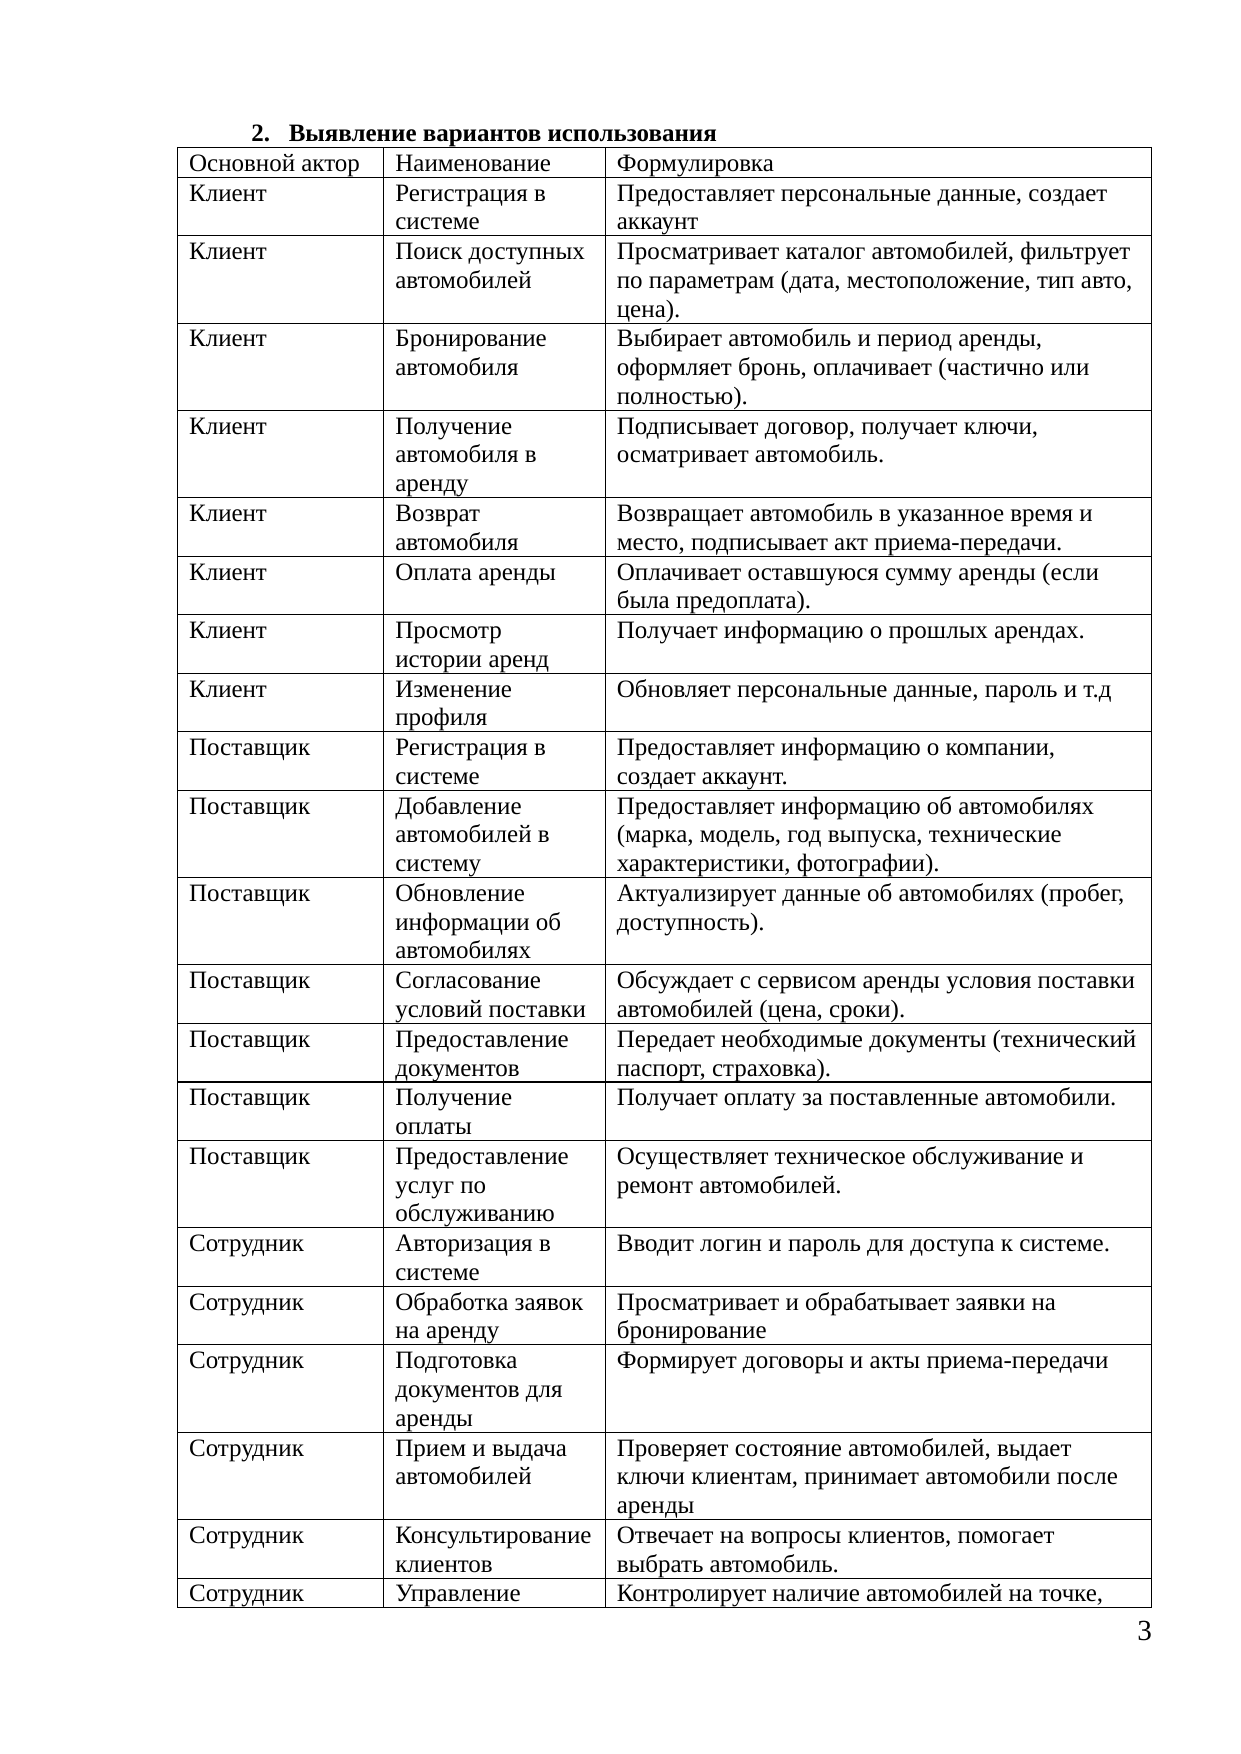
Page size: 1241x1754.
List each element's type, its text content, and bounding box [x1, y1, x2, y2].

table_cell Предоставление документов [384, 1024, 605, 1081]
table_cell Просмотр истории аренд [384, 615, 605, 673]
table_cell Подписывает договор, получает ключи, осматривает автомобиль. [606, 411, 1151, 497]
table_cell Клиент [178, 411, 383, 497]
table_cell Получение оплаты [384, 1083, 605, 1140]
table_cell Подготовка документов для аренды [384, 1345, 605, 1432]
table_cell Сотрудник [178, 1228, 383, 1286]
table_cell Поставщик [178, 878, 383, 964]
table_cell Поставщик [178, 1024, 383, 1081]
table_header Наименование [384, 148, 605, 177]
table_cell Прием и выдача автомобилей [384, 1433, 605, 1519]
table_cell Клиент [178, 674, 383, 731]
table_cell Регистрация в системе [384, 732, 605, 790]
table_header Формулировка [606, 148, 1151, 177]
table_cell Проверяет состояние автомобилей, выдает ключи клиентам, принимает автомобили после аренды [606, 1433, 1151, 1519]
table_cell Консультирование клиентов [384, 1520, 605, 1577]
table_cell Клиент [178, 615, 383, 673]
table_cell Клиент [178, 498, 383, 556]
table_cell Поставщик [178, 791, 383, 877]
table_cell Передает необходимые документы (технический паспорт, страховка). [606, 1024, 1151, 1081]
table_cell Поставщик [178, 732, 383, 790]
table_cell Возврат автомобиля [384, 498, 605, 556]
table_cell Изменение профиля [384, 674, 605, 731]
table_cell Авторизация в системе [384, 1228, 605, 1286]
table_cell Просматривает каталог автомобилей, фильтрует по параметрам (дата, местоположение, тип авто, цена). [606, 236, 1151, 322]
table_cell Сотрудник [178, 1287, 383, 1344]
table_cell Оплата аренды [384, 557, 605, 614]
table_cell Вводит логин и пароль для доступа к системе. [606, 1228, 1151, 1286]
table_cell Выбирает автомобиль и период аренды, оформляет бронь, оплачивает (частично или полностью). [606, 324, 1151, 410]
table_cell Получает оплату за поставленные автомобили. [606, 1083, 1151, 1140]
table_cell Просматривает и обрабатывает заявки на бронирование [606, 1287, 1151, 1344]
table_cell Добавление автомобилей в систему [384, 791, 605, 877]
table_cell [606, 1579, 1151, 1607]
table_cell Обработка заявок на аренду [384, 1287, 605, 1344]
table_cell Бронирование автомобиля [384, 324, 605, 410]
table_cell Предоставляет информацию о компании, создает аккаунт. [606, 732, 1151, 790]
table_cell Поставщик [178, 1141, 383, 1227]
table_cell Предоставление услуг по обслуживанию [384, 1141, 605, 1227]
table_cell Согласование условий поставки [384, 965, 605, 1023]
table_cell Клиент [178, 324, 383, 410]
table_cell Поставщик [178, 1083, 383, 1140]
table_cell Сотрудник [178, 1345, 383, 1432]
table_cell Возвращает автомобиль в указанное время и место, подписывает акт приема-передачи. [606, 498, 1151, 556]
table_cell Клиент [178, 236, 383, 322]
table_cell Регистрация в системе [384, 178, 605, 235]
table_cell Оплачивает оставшуюся сумму аренды (если была предоплата). [606, 557, 1151, 614]
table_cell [384, 1579, 605, 1607]
table_cell Предоставляет информацию об автомобилях (марка, модель, год выпуска, технические характеристики, фотографии). [606, 791, 1151, 877]
table_cell Поставщик [178, 965, 383, 1023]
table_cell Клиент [178, 178, 383, 235]
table_cell Обсуждает с сервисом аренды условия поставки автомобилей (цена, сроки). [606, 965, 1151, 1023]
table_cell Обновляет персональные данные, пароль и т.д [606, 674, 1151, 731]
table_cell Клиент [178, 557, 383, 614]
table_cell Сотрудник [178, 1520, 383, 1577]
table_cell Обновление информации об автомобилях [384, 878, 605, 964]
table_cell Формирует договоры и акты приема-передачи [606, 1345, 1151, 1432]
table_cell Получает информацию о прошлых арендах. [606, 615, 1151, 673]
table_cell Сотрудник [178, 1579, 383, 1607]
table_cell Отвечает на вопросы клиентов, помогает выбрать автомобиль. [606, 1520, 1151, 1577]
table_cell Предоставляет персональные данные, создает аккаунт [606, 178, 1151, 235]
table_cell Актуализирует данные об автомобилях (пробег, доступность). [606, 878, 1151, 964]
table_header Основной актор [178, 148, 383, 177]
table_cell Осуществляет техническое обслуживание и ремонт автомобилей. [606, 1141, 1151, 1227]
table_cell Получение автомобиля в аренду [384, 411, 605, 497]
list Выявление вариантов использования [251, 118, 1152, 147]
table_cell Сотрудник [178, 1433, 383, 1519]
table_cell Поиск доступных автомобилей [384, 236, 605, 322]
